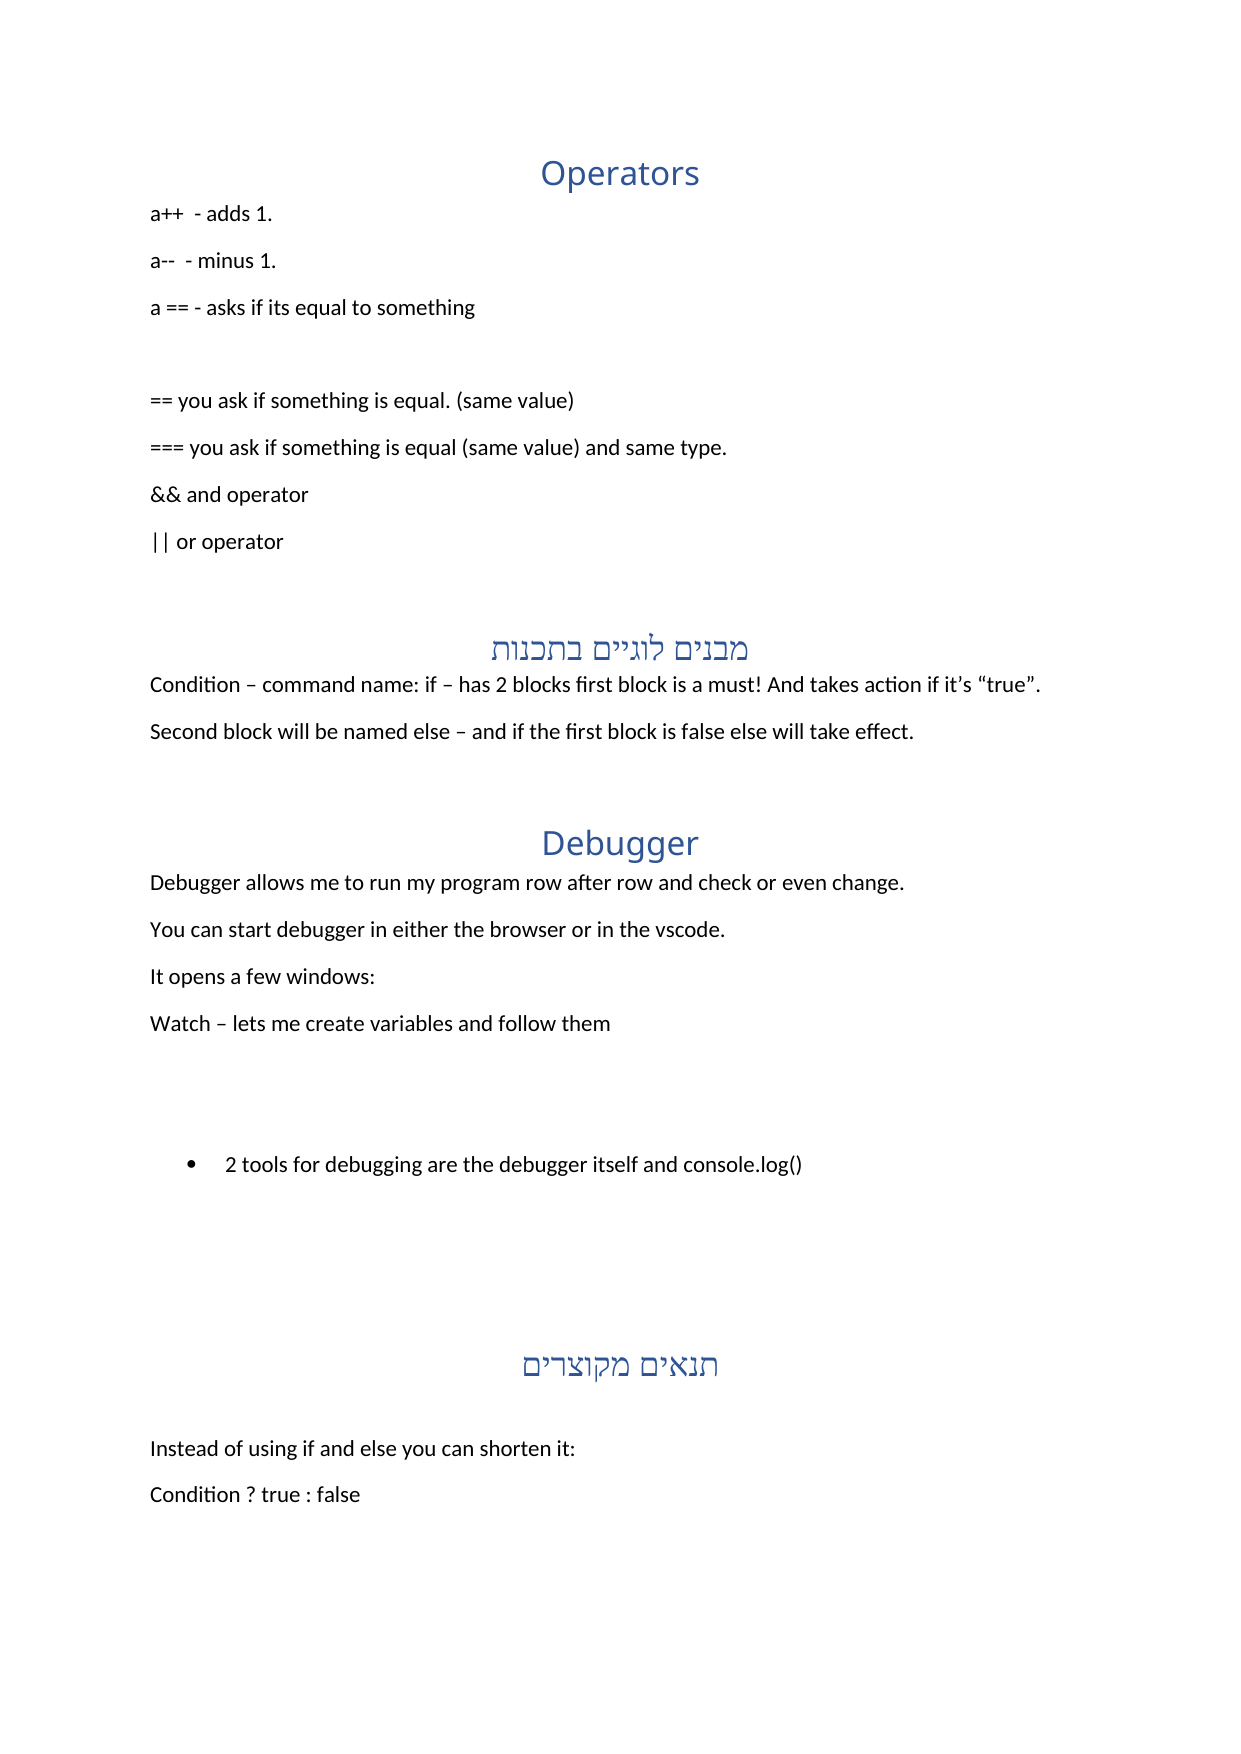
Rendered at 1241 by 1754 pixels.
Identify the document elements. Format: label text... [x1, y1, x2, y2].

text == you ask if something is equal. (same value) [150, 386, 1090, 414]
subtitle Debugger [150, 819, 1090, 865]
text a-- - minus 1. [150, 246, 1090, 274]
text && and operator [150, 480, 1090, 508]
list 2 tools for debugging are the debugger itself and console.log() [187, 1150, 1090, 1178]
text a == - asks if its equal to something [150, 293, 1090, 321]
text Condition ? true : false [150, 1481, 1090, 1509]
text || or operator [150, 527, 1090, 555]
text Instead of using if and else you can shorten it: [150, 1434, 1090, 1462]
text Second block will be named else – and if the first block is false else will take effect. [150, 717, 1090, 745]
subtitle Operators [150, 150, 1090, 195]
text You can start debugger in either the browser or in the vscode. [150, 915, 1090, 943]
text It opens a few windows: [150, 962, 1090, 990]
text a++ - adds 1. [150, 199, 1090, 227]
text === you ask if something is equal (same value) and same type. [150, 433, 1090, 461]
subtitle תנאים מקוצרים [150, 1346, 1090, 1384]
text Debugger allows me to run my program row after row and check or even change. [150, 868, 1090, 896]
subtitle מבנים לוגיים בתכנות [150, 629, 1090, 667]
text Condition – command name: if – has 2 blocks first block is a must! And takes action if it’s “true”. [150, 671, 1090, 698]
text Watch – lets me create variables and follow them [150, 1009, 1090, 1037]
